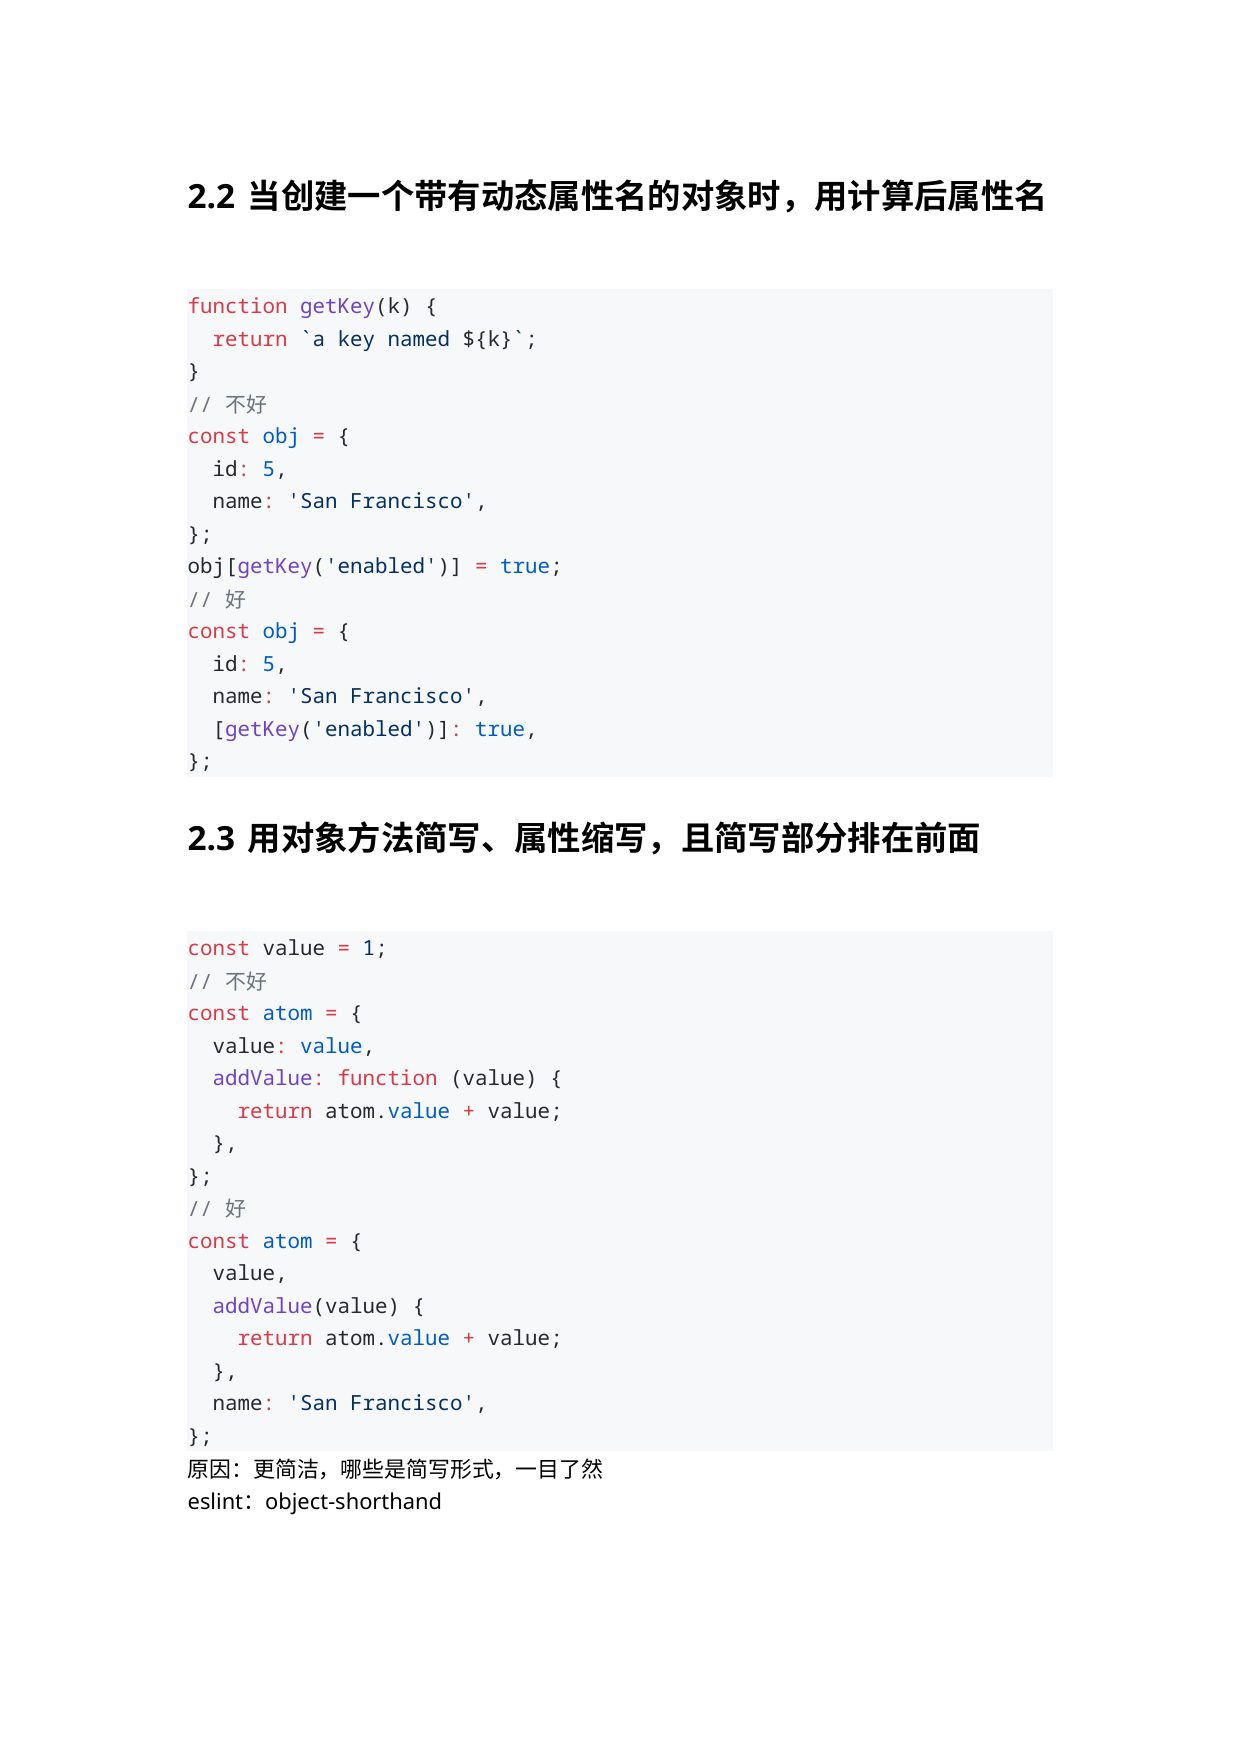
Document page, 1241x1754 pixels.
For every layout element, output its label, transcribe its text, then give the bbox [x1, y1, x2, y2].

subtitle 当创建一个带有动态属性名的对象时，用计算后属性名 [187, 162, 1053, 227]
text // 好 [187, 1191, 1053, 1224]
text // 不好 [187, 964, 1053, 996]
text [getKey('enabled')]: true, [187, 712, 1053, 744]
text // 不好 [187, 387, 1053, 419]
text value: value, [187, 1029, 1053, 1061]
text }; [187, 1419, 1053, 1451]
text obj[getKey('enabled')] = true; [187, 549, 1053, 582]
text addValue: function (value) { [187, 1061, 1053, 1094]
text const atom = { [187, 1224, 1053, 1256]
text const atom = { [187, 996, 1053, 1029]
text // 好 [187, 582, 1053, 614]
text const value = 1; [187, 931, 1053, 964]
text return `a key named ${k}`; [187, 322, 1053, 354]
text name: 'San Francisco', [187, 1386, 1053, 1419]
text } [187, 354, 1053, 387]
text id: 5, [187, 647, 1053, 679]
text }; [187, 517, 1053, 549]
text return atom.value + value; [187, 1094, 1053, 1126]
text id: 5, [187, 452, 1053, 484]
text const obj = { [187, 614, 1053, 647]
text eslint：object-shorthand [187, 1484, 1053, 1516]
text 原因：更简洁，哪些是简写形式，一目了然 [187, 1451, 1053, 1484]
text function getKey(k) { [187, 289, 1053, 322]
text value, [187, 1256, 1053, 1289]
subtitle 用对象方法简写、属性缩写，且简写部分排在前面 [187, 804, 1053, 869]
text const obj = { [187, 419, 1053, 452]
text name: 'San Francisco', [187, 679, 1053, 712]
text name: 'San Francisco', [187, 484, 1053, 517]
text addValue(value) { [187, 1289, 1053, 1321]
text }, [187, 1354, 1053, 1386]
text }; [187, 1159, 1053, 1191]
text }, [187, 1126, 1053, 1159]
text }; [187, 744, 1053, 777]
text return atom.value + value; [187, 1321, 1053, 1354]
